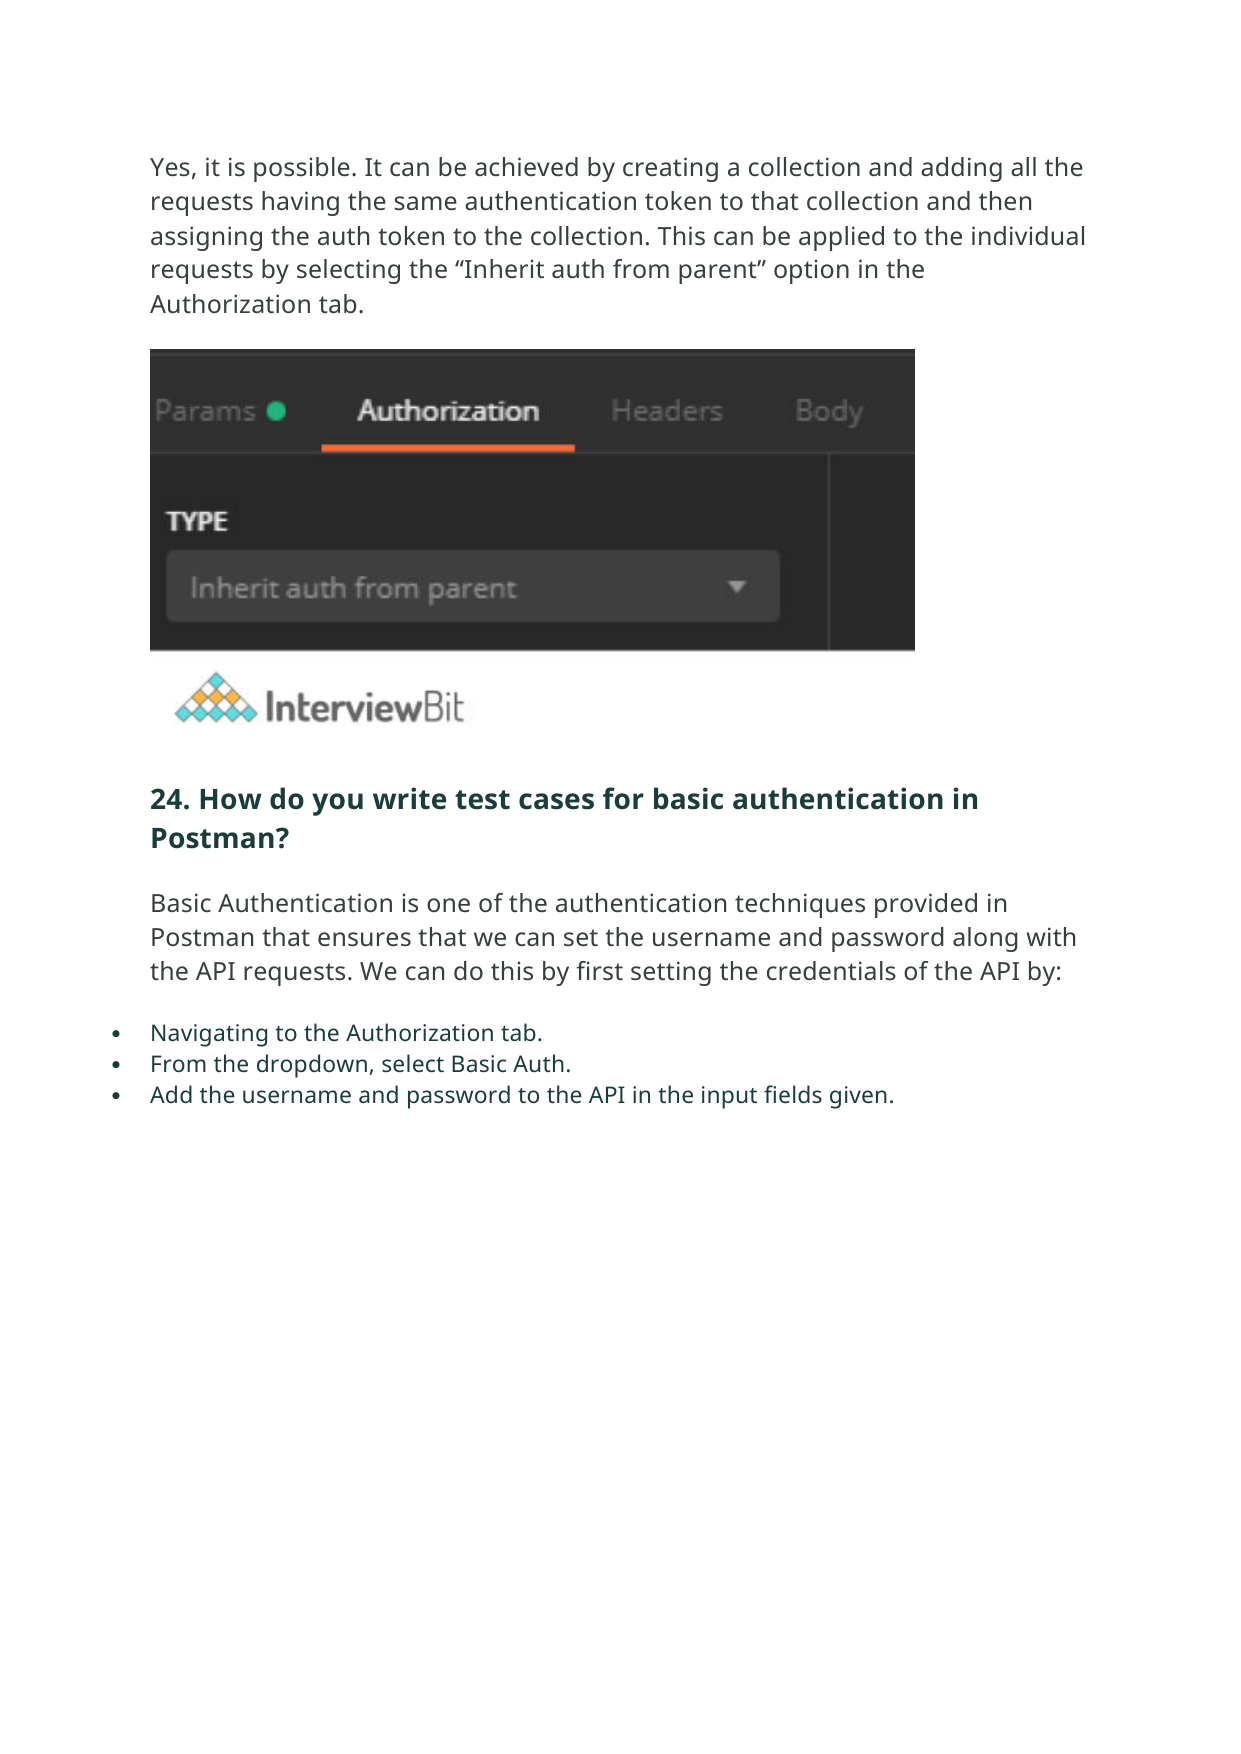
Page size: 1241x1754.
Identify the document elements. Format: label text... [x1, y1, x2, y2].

text Basic Authentication is one of the authentication techniques provided in Postman that ensures that we can set the username and password along with the API requests. We can do this by first setting the credentials of the API by: [150, 885, 1090, 988]
list Add the username and password to the API in the input fields given. [112, 1079, 1090, 1111]
subtitle 24. How do you write test cases for basic authentication in Postman? [150, 779, 1090, 856]
list From the dropdown, select Basic Auth. [112, 1048, 1090, 1079]
picture [150, 349, 915, 749]
list Navigating to the Authorization tab. [112, 1017, 1090, 1048]
text Yes, it is possible. It can be achieved by creating a collection and adding all the requests having the same authentication token to that collection and then assigning the auth token to the collection. This can be applied to the individual requests by selecting the “Inherit auth from parent” option in the Authorization tab. [150, 150, 1090, 320]
